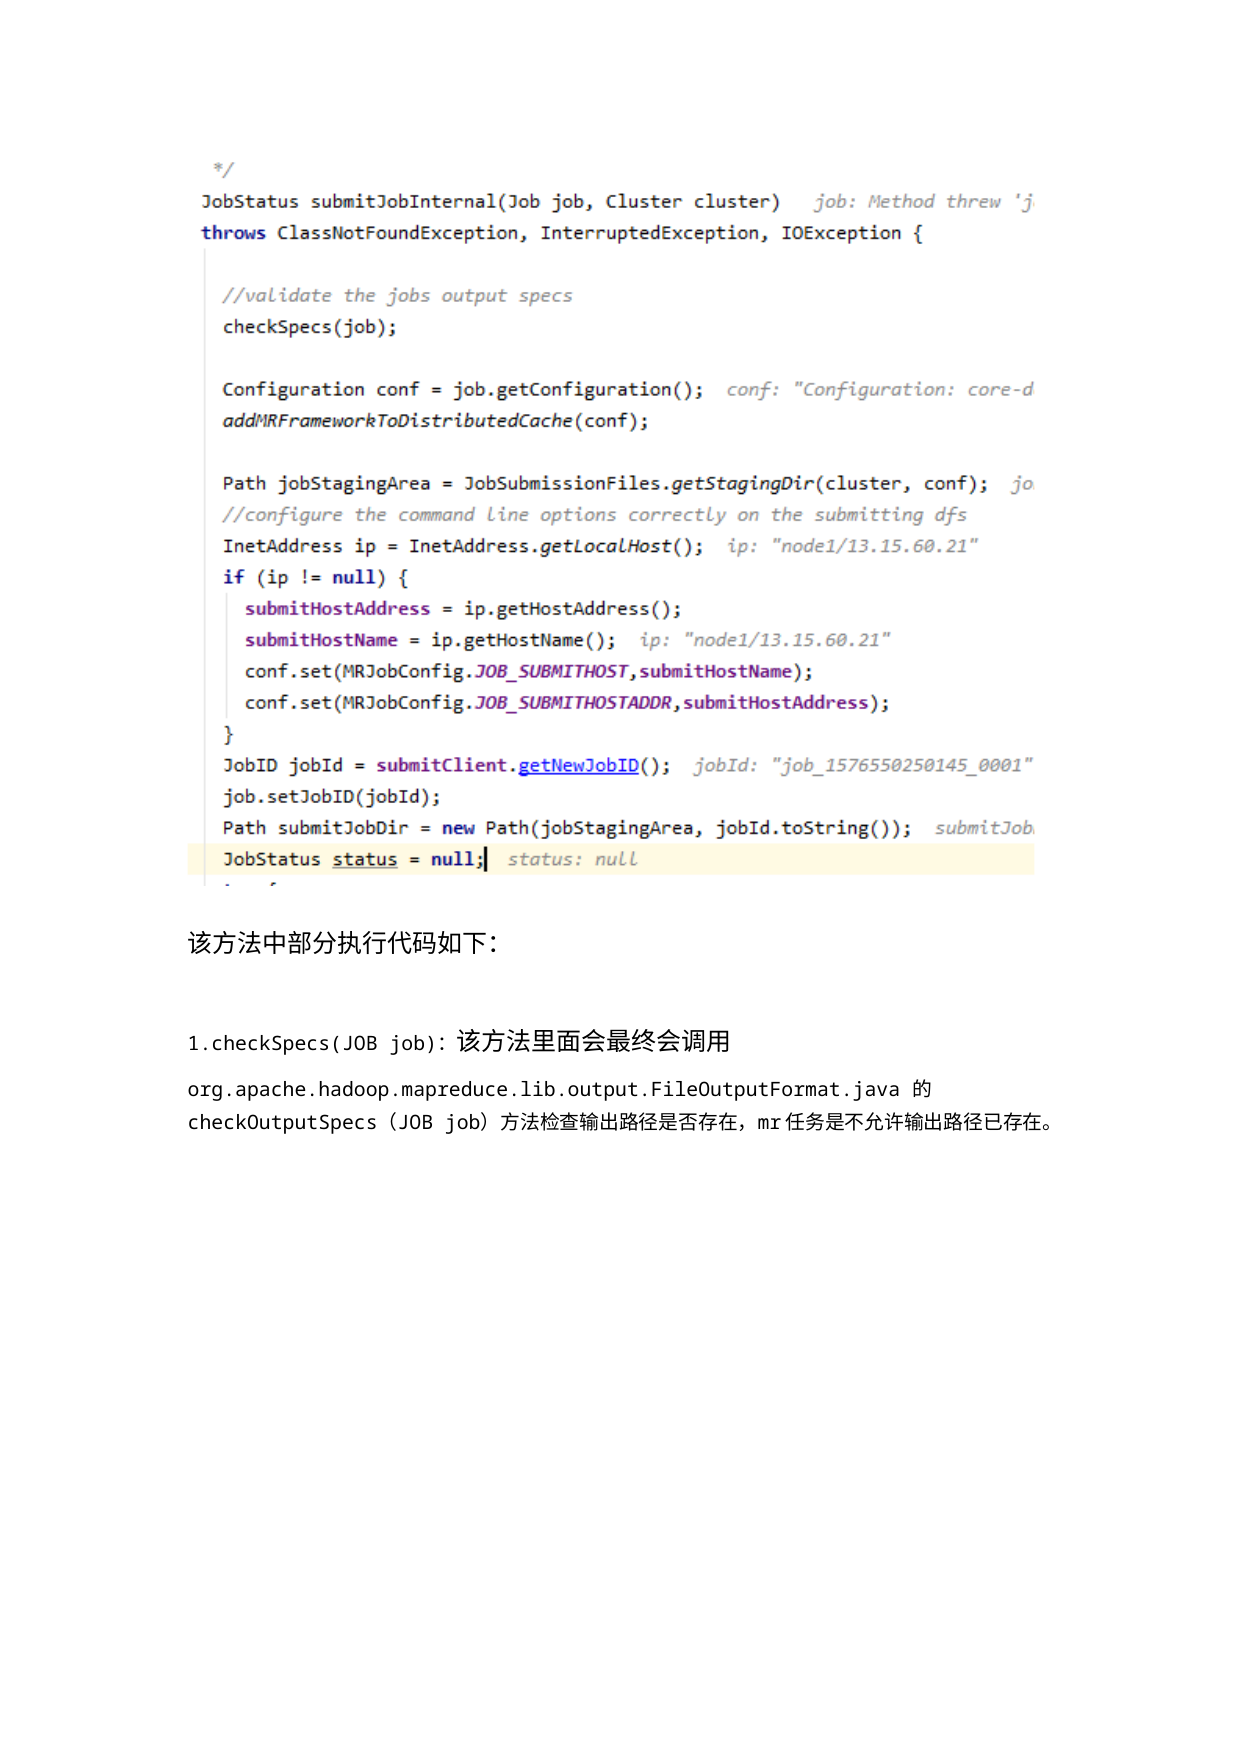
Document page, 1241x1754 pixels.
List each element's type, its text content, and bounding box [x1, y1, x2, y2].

picture [187, 162, 1035, 886]
text 该方法中部分执行代码如下： [187, 909, 1053, 974]
text 1.checkSpecs(JOB job)：该方法里面会最终会调用org.apache.hadoop.mapreduce.lib.output.FileOutputFormat.java 的checkOutputSpecs（JOB job）方法检查输出路径是否存在，mr任务是不允许输出路径已存在。 [187, 1007, 1053, 1137]
